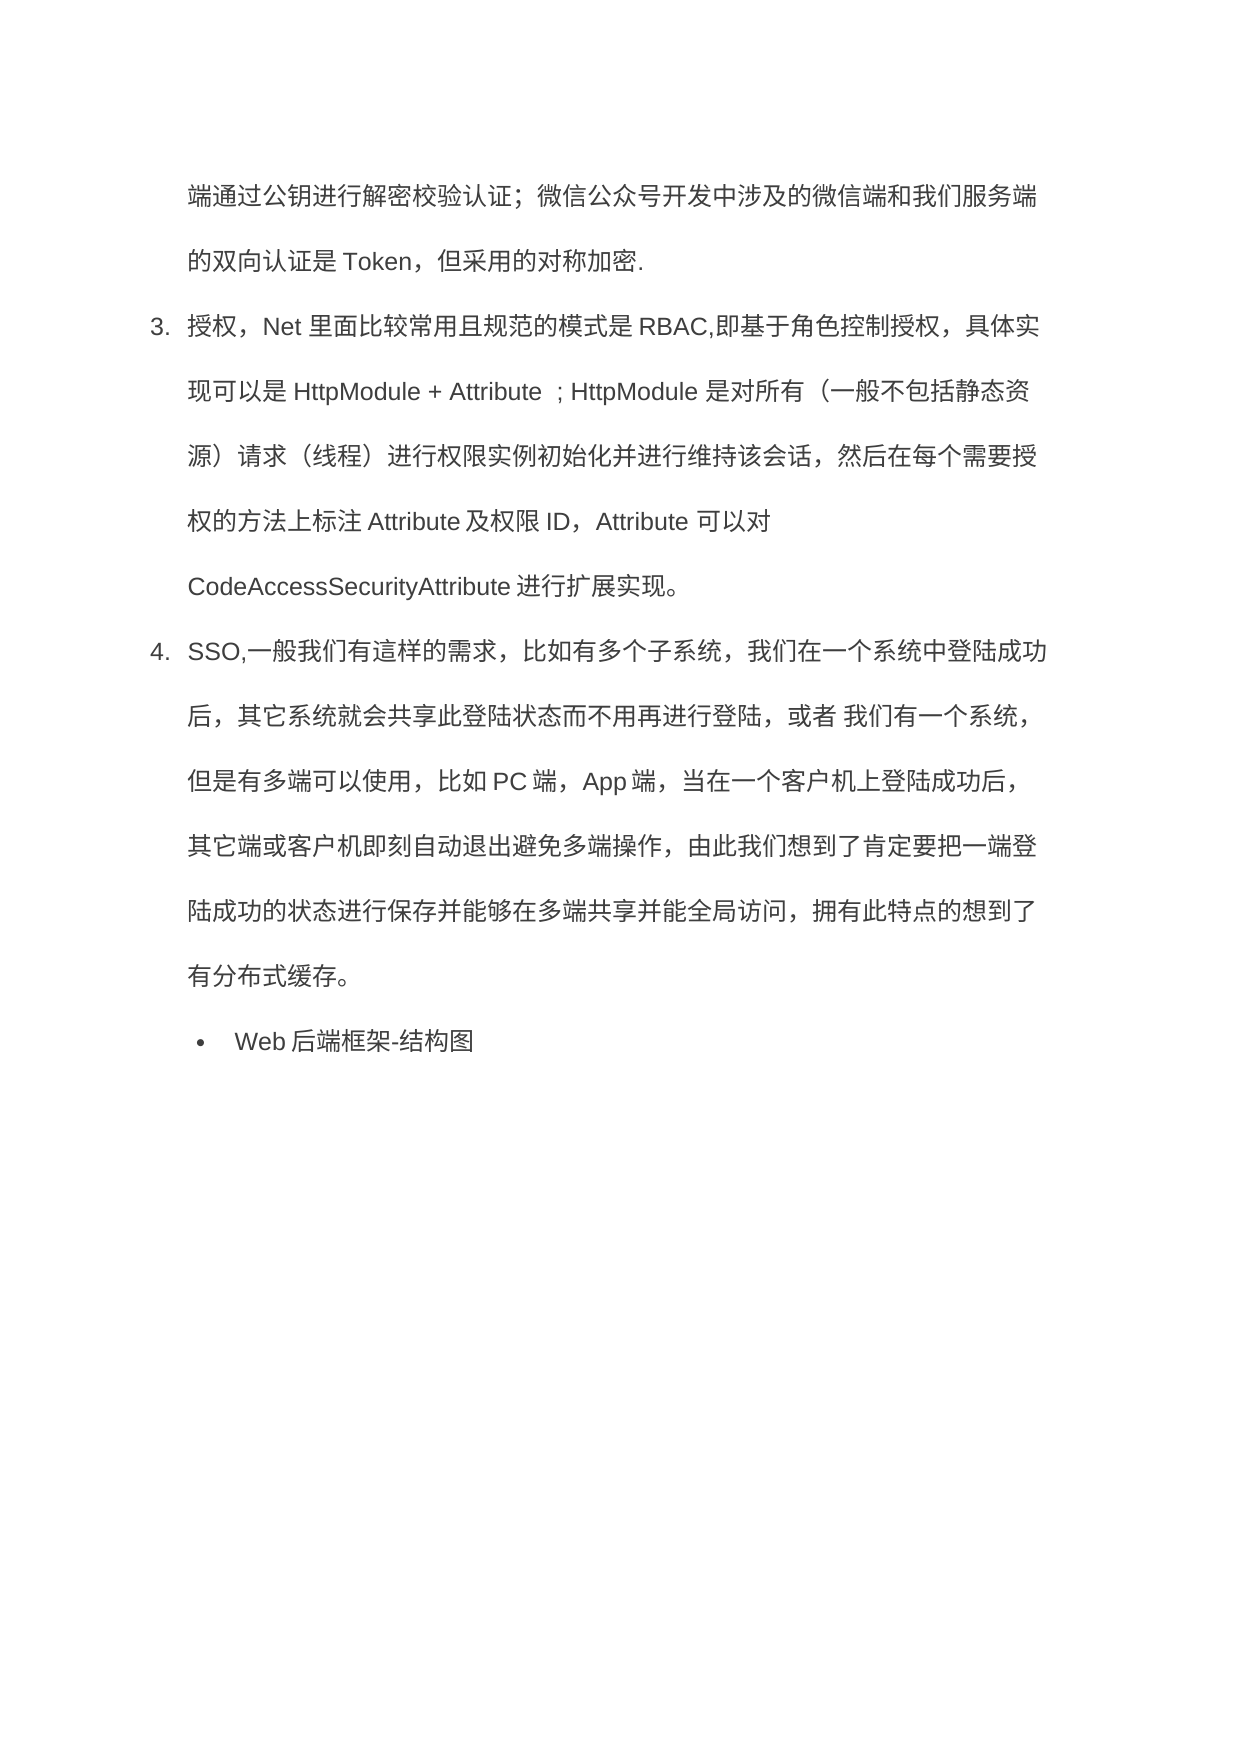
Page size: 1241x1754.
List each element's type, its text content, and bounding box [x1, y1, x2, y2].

list SSO,一般我们有這样的需求，比如有多个子系统，我们在一个系统中登陆成功后，其它系统就会共享此登陆状态而不用再进行登陆，或者 我们有一个系统，但是有多端可以使用，比如PC端，App端，当在一个客户机上登陆成功后，其它端或客户机即刻自动退出避免多端操作，由此我们想到了肯定要把一端登陆成功的状态进行保存并能够在多端共享并能全局访问，拥有此特点的想到了有分布式缓存。 [150, 617, 1053, 1007]
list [150, 162, 1053, 292]
list 授权，Net 里面比较常用且规范的模式是RBAC,即基于角色控制授权，具体实现可以是 HttpModule + Attribute ; HttpModule 是对所有（一般不包括静态资源）请求（线程）进行权限实例初始化并进行维持该会话，然后在每个需要授权的方法上标注Attribute及权限ID，Attribute 可以对CodeAccessSecurityAttribute进行扩展实现。 [150, 292, 1053, 617]
list Web后端框架-结构图 [197, 1007, 1053, 1072]
